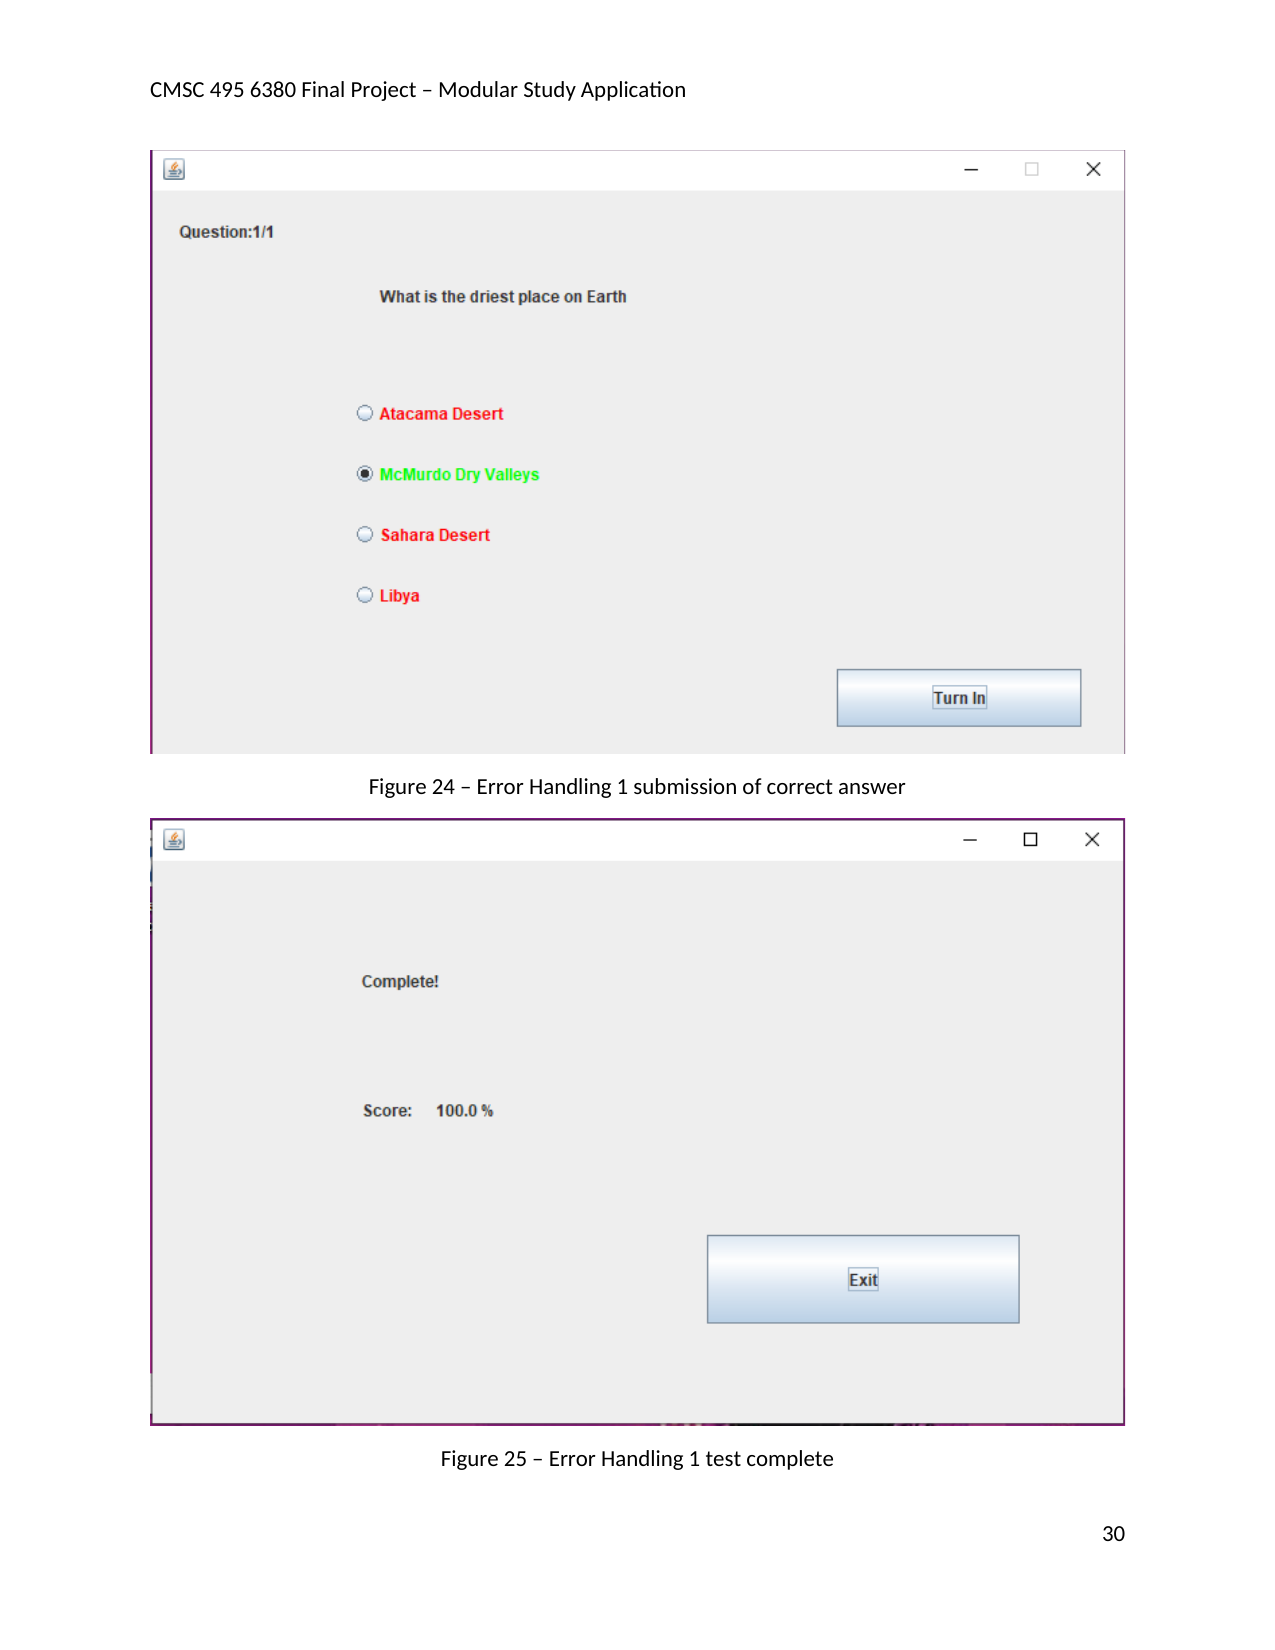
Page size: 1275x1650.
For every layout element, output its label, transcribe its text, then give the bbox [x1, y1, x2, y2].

text Figure 24 – Error Handling 1 submission of correct answer [150, 772, 1125, 800]
text Figure 25 – Error Handling 1 test complete [150, 1444, 1125, 1472]
picture [150, 150, 1125, 754]
picture [150, 818, 1125, 1426]
